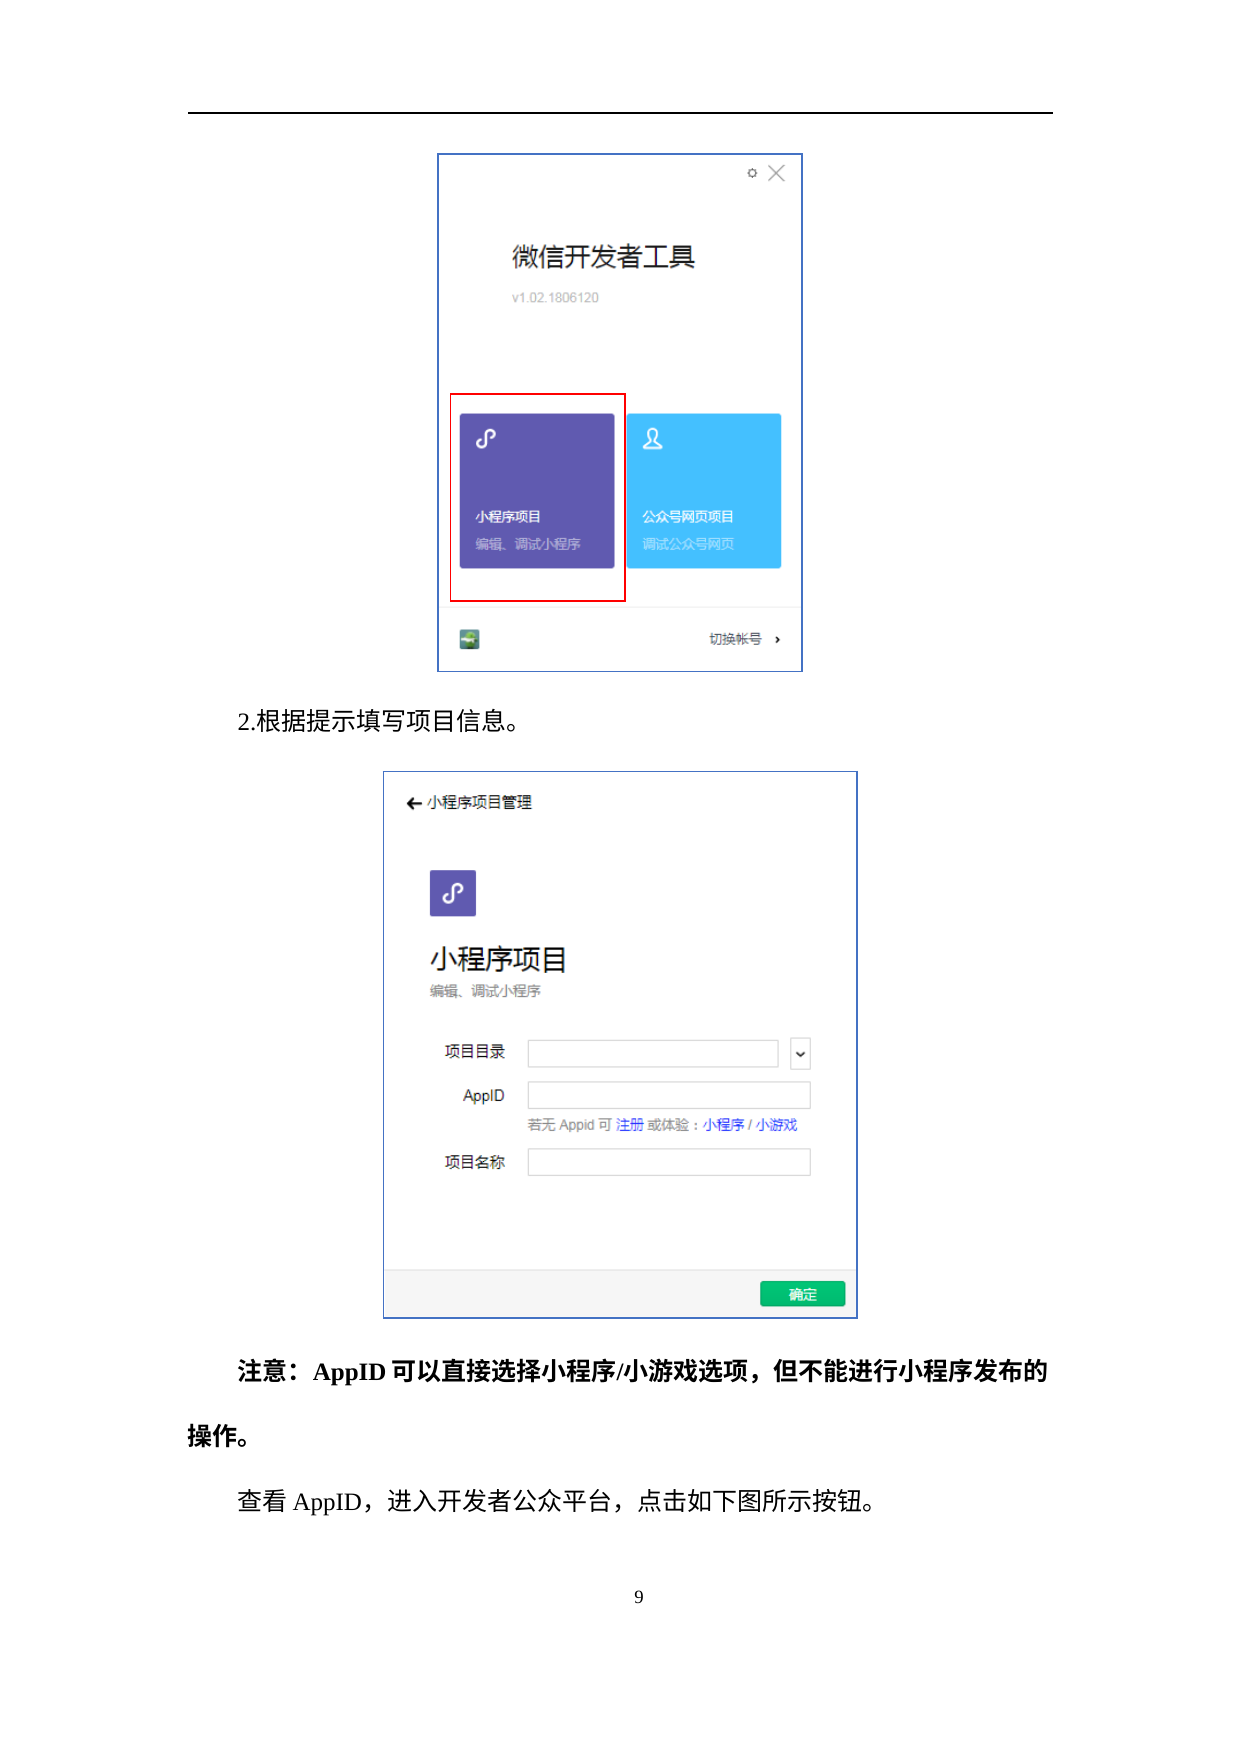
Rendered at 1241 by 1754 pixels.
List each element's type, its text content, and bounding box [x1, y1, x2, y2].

picture [384, 772, 856, 1317]
text 2.根据提示填写项目信息。 [187, 687, 1053, 752]
text 查看AppID，进入开发者公众平台，点击如下图所示按钮。 [187, 1467, 1053, 1532]
picture [439, 155, 801, 671]
text 注意：AppID可以直接选择小程序/小游戏选项，但不能进行小程序发布的操作。 [187, 1337, 1053, 1467]
